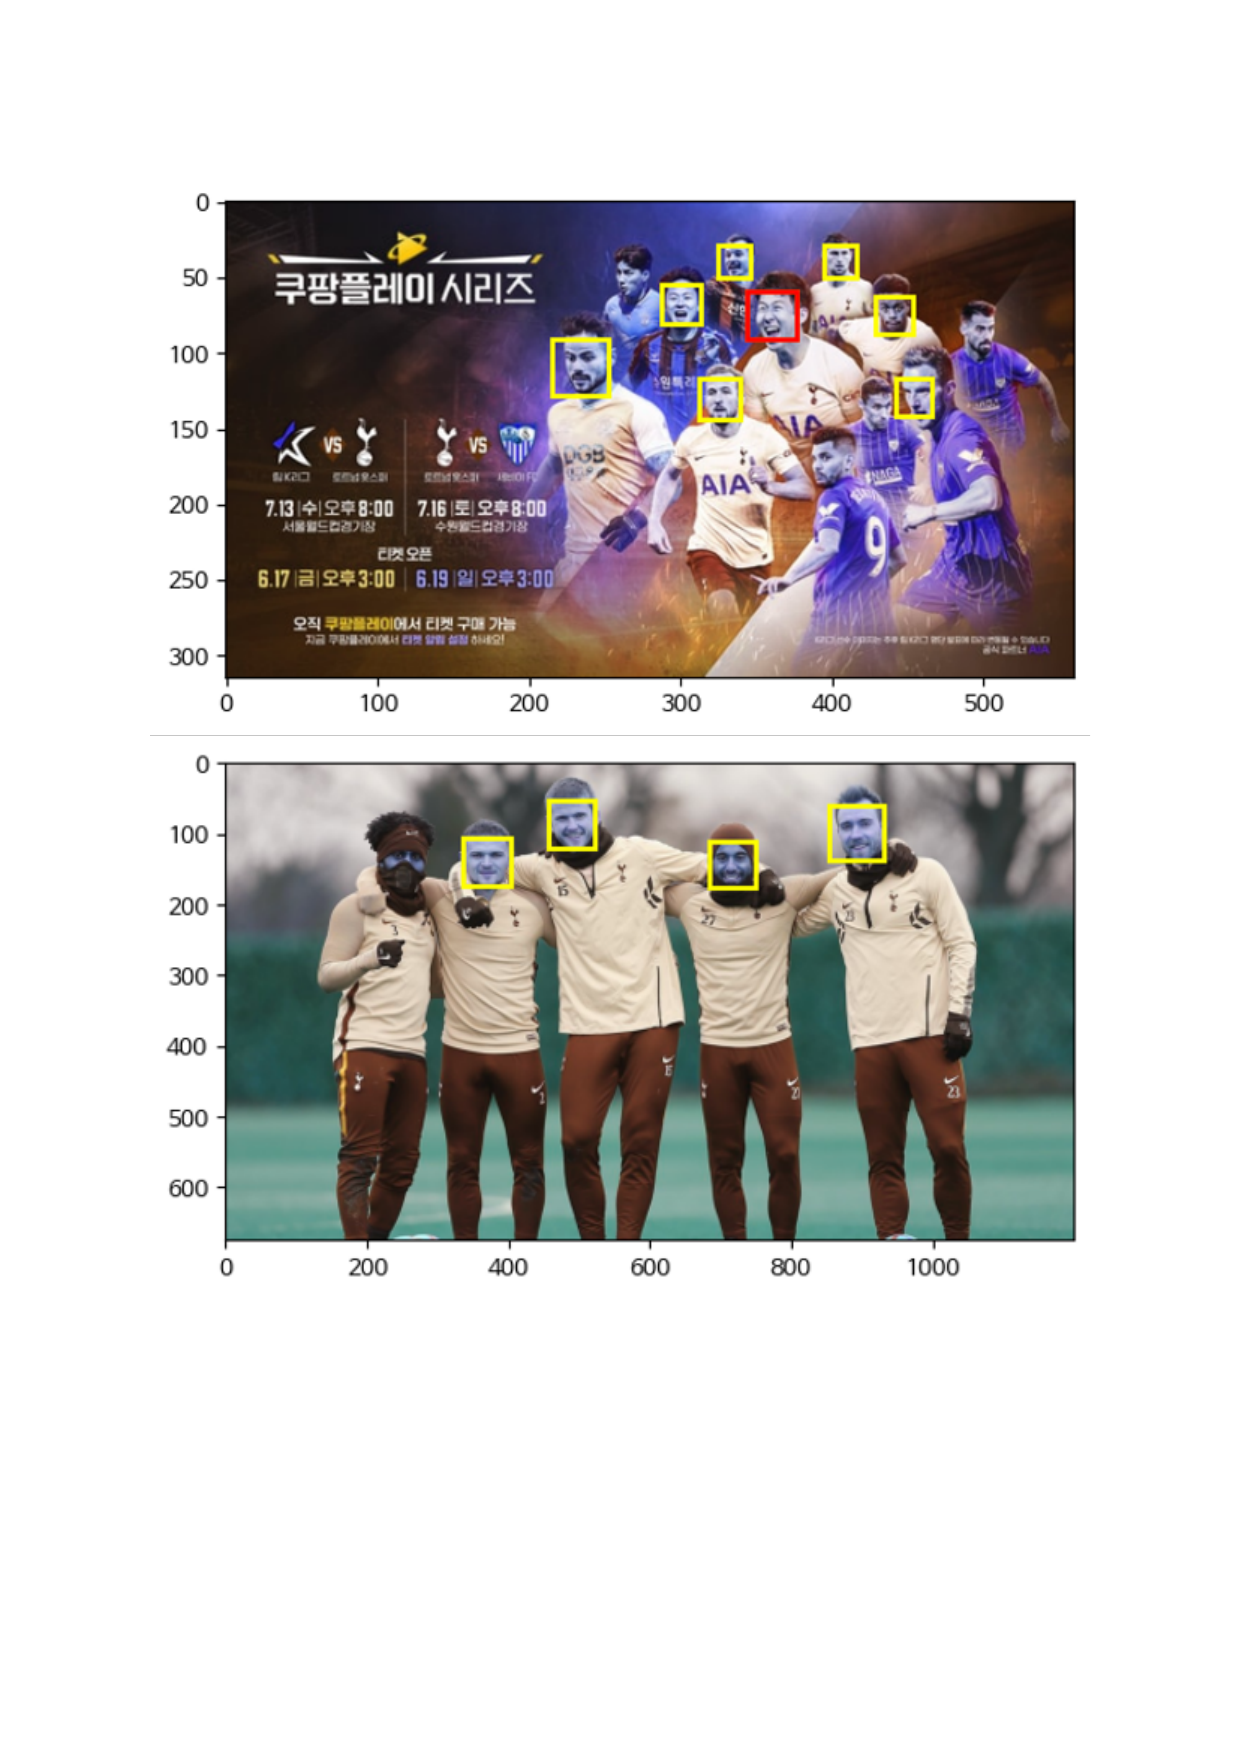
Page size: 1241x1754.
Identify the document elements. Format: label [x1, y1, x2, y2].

picture [150, 739, 1091, 1298]
picture [150, 177, 1091, 737]
